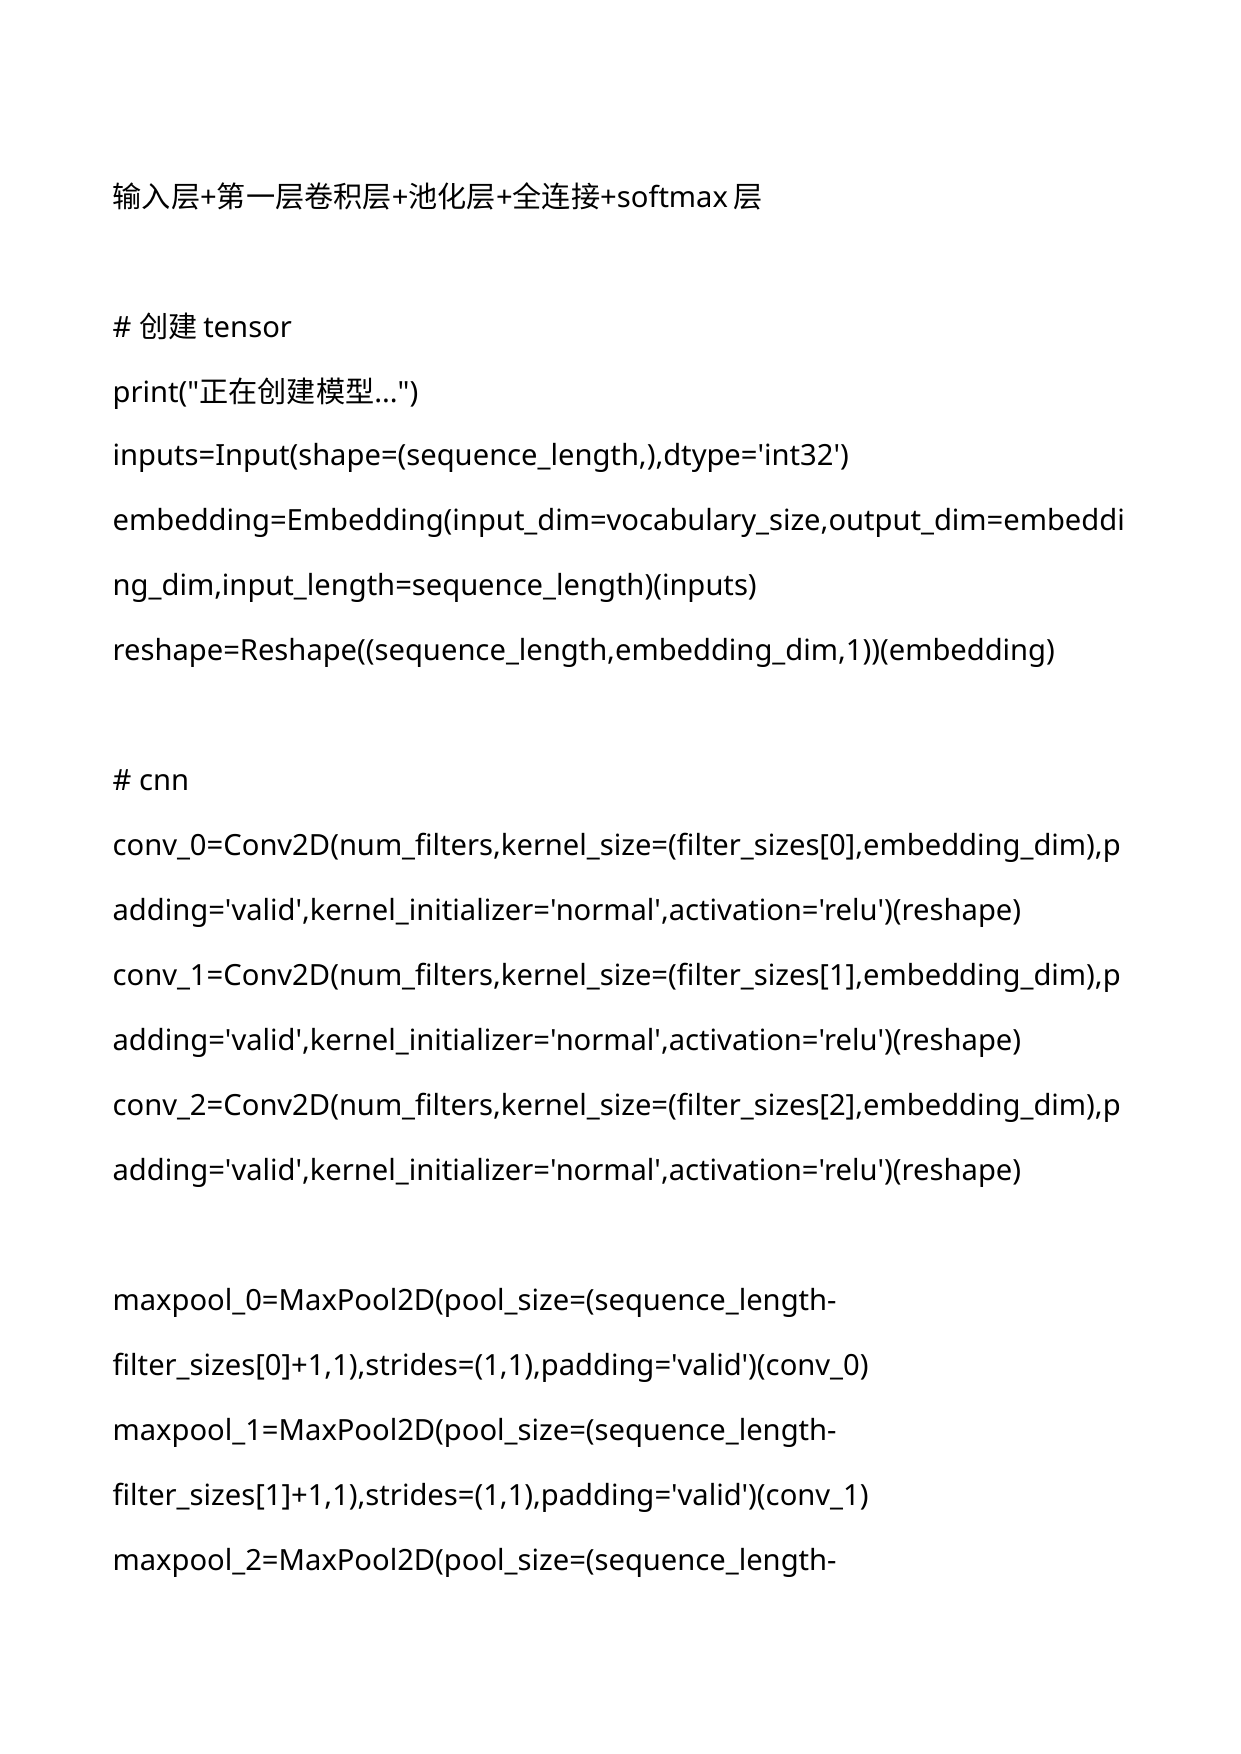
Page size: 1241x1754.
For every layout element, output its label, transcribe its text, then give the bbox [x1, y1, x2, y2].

text # 创建tensor [112, 292, 1128, 357]
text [112, 1527, 1128, 1592]
text inputs=Input(shape=(sequence_length,),dtype='int32') [112, 422, 1128, 487]
text conv_2=Conv2D(num_filters,kernel_size=(filter_sizes[2],embedding_dim),padding='valid',kernel_initializer='normal',activation='relu')(reshape) [112, 1072, 1128, 1202]
text # cnn [112, 747, 1128, 812]
text maxpool_0=MaxPool2D(pool_size=(sequence_length-filter_sizes[0]+1,1),strides=(1,1),padding='valid')(conv_0) [112, 1267, 1128, 1397]
text embedding=Embedding(input_dim=vocabulary_size,output_dim=embedding_dim,input_length=sequence_length)(inputs) [112, 487, 1128, 617]
text conv_1=Conv2D(num_filters,kernel_size=(filter_sizes[1],embedding_dim),padding='valid',kernel_initializer='normal',activation='relu')(reshape) [112, 942, 1128, 1072]
text reshape=Reshape((sequence_length,embedding_dim,1))(embedding) [112, 617, 1128, 682]
text print("正在创建模型...") [112, 357, 1128, 422]
text 输入层+第一层卷积层+池化层+全连接+softmax层 [112, 162, 1128, 227]
text maxpool_1=MaxPool2D(pool_size=(sequence_length-filter_sizes[1]+1,1),strides=(1,1),padding='valid')(conv_1) [112, 1397, 1128, 1527]
text conv_0=Conv2D(num_filters,kernel_size=(filter_sizes[0],embedding_dim),padding='valid',kernel_initializer='normal',activation='relu')(reshape) [112, 812, 1128, 942]
